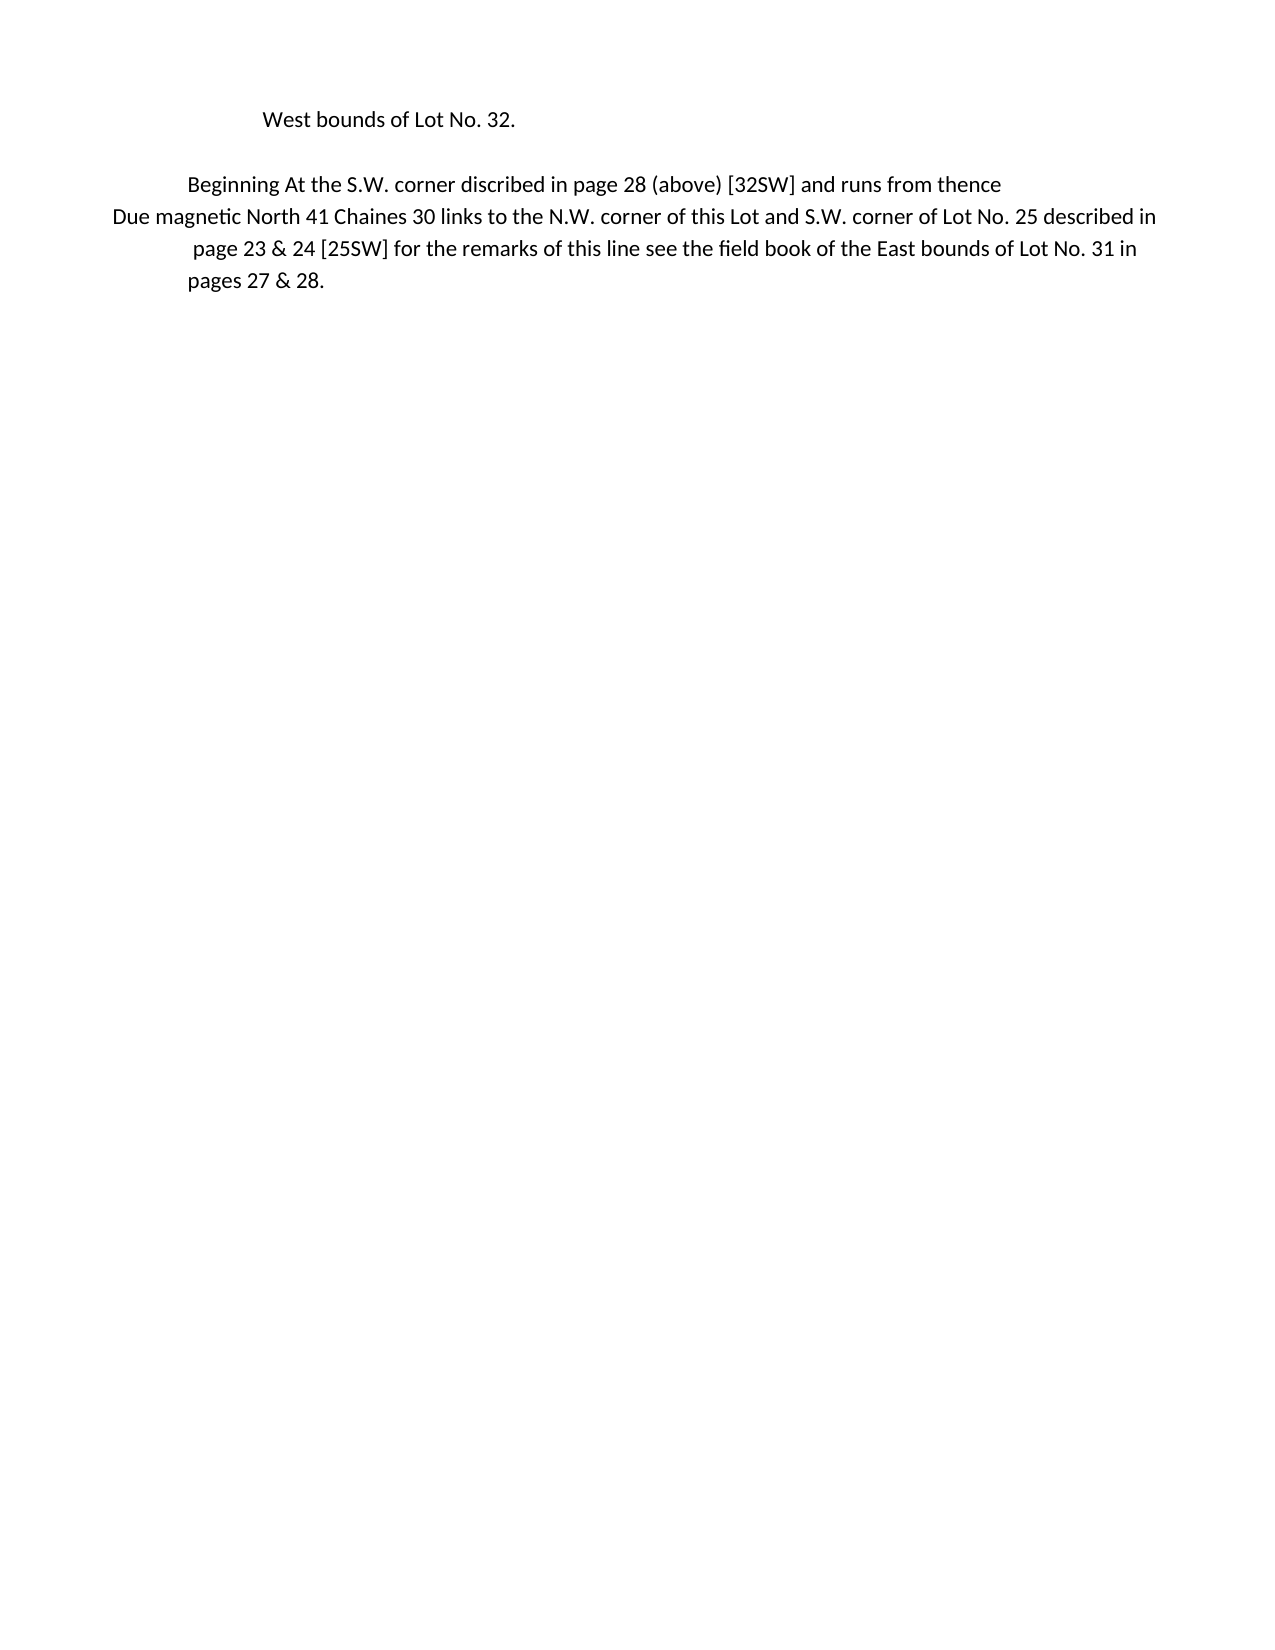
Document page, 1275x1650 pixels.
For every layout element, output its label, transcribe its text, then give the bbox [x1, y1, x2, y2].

text Due magnetic North 41 Chaines 30 links to the N.W. corner of this Lot and S.W. corner of Lot No. 25 described in [112, 202, 1162, 230]
text West bounds of Lot No. 32. [187, 106, 1162, 133]
text page 23 & 24 [25SW] for the remarks of this line see the field book of the East bounds of Lot No. 31 in pages 27 & 28. [187, 234, 1162, 294]
text Beginning At the S.W. corner discribed in page 28 (above) [32SW] and runs from thence [112, 170, 1162, 198]
